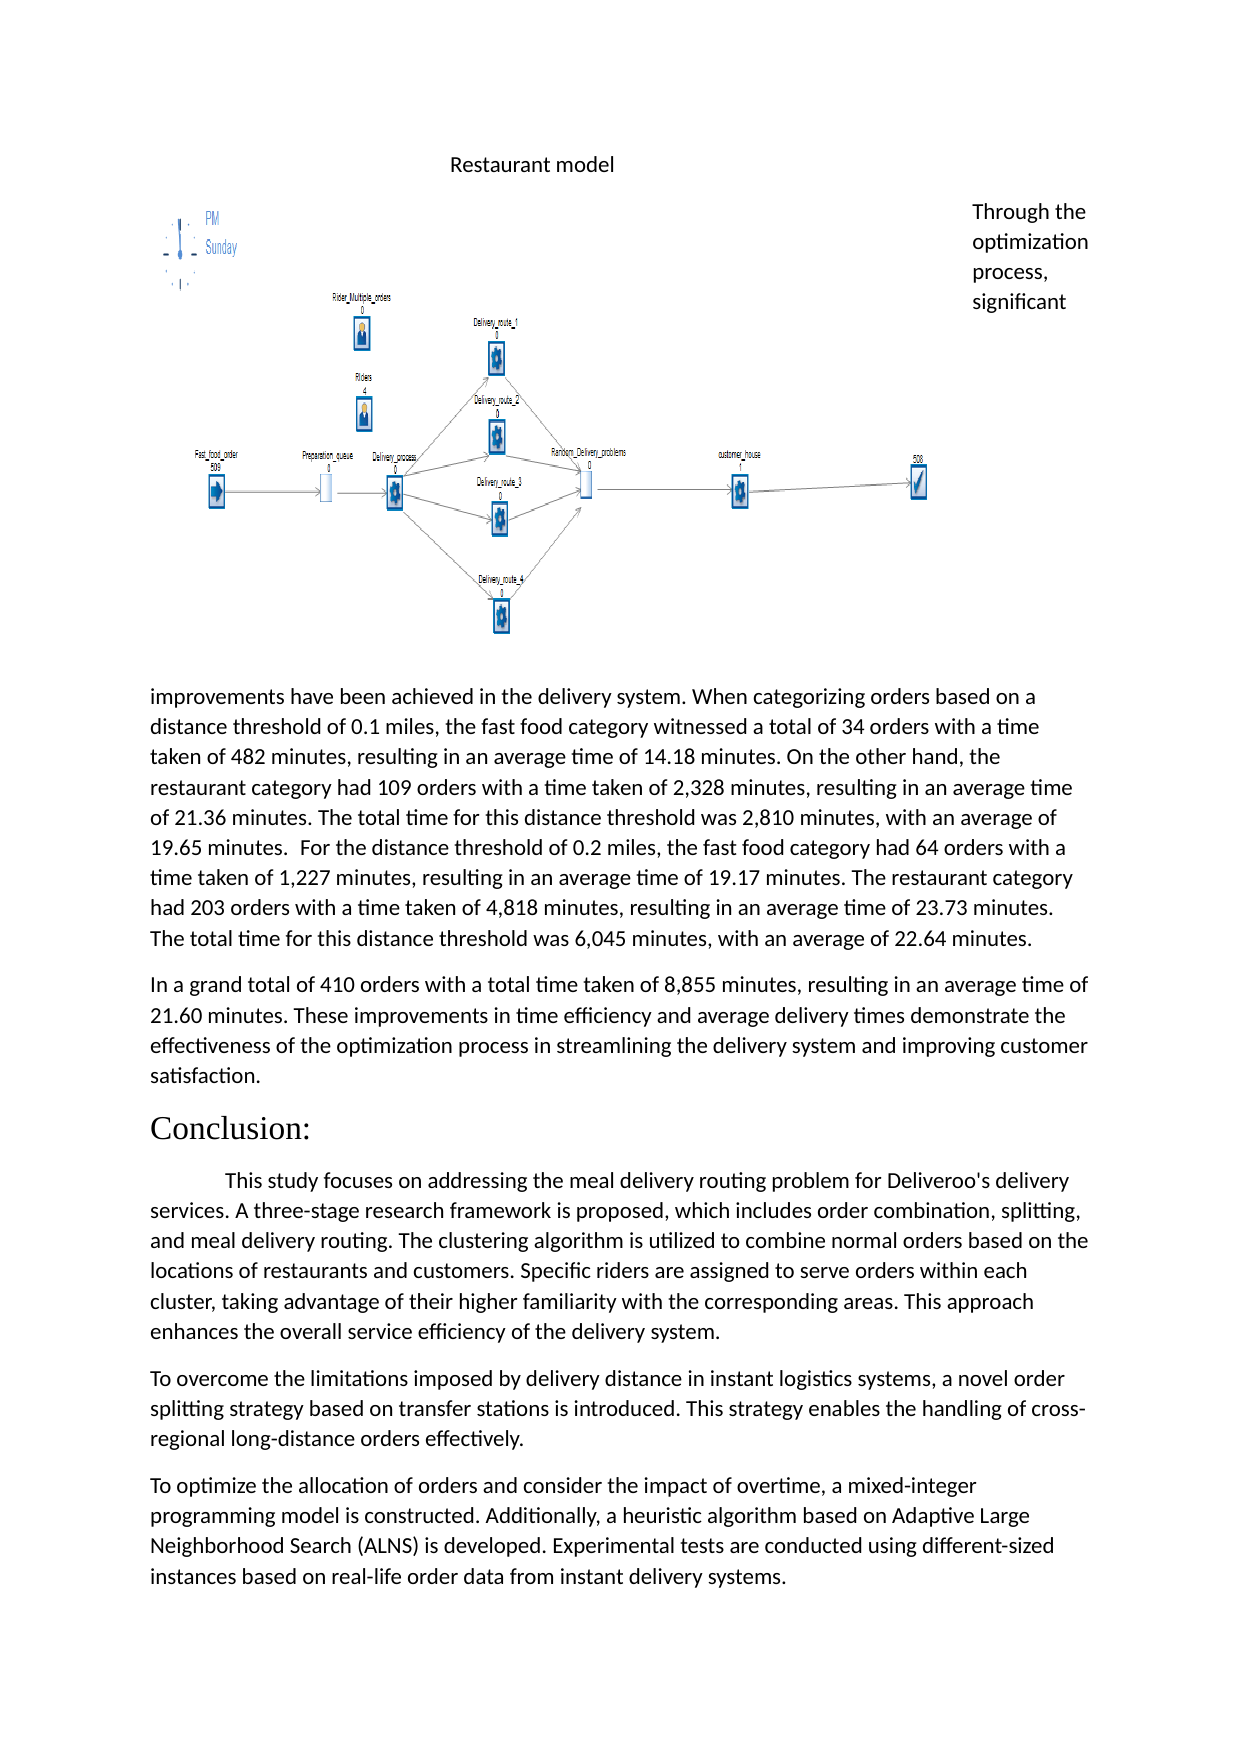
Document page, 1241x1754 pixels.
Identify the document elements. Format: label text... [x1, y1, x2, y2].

text Restaurant model [375, 150, 1090, 178]
picture [150, 196, 954, 658]
text Conclusion: [150, 1108, 1090, 1146]
text To overcome the limitations imposed by delivery distance in instant logistics systems, a novel order splitting strategy based on transfer stations is introduced. This strategy enables the handling of cross-regional long-distance orders effectively. [150, 1364, 1090, 1452]
text In a grand total of 410 orders with a total time taken of 8,855 minutes, resulting in an average time of 21.60 minutes. These improvements in time efficiency and average delivery times demonstrate the effectiveness of the optimization process in streamlining the delivery system and improving customer satisfaction. [150, 971, 1090, 1089]
text This study focuses on addressing the meal delivery routing problem for Deliveroo's delivery services. A three-stage research framework is proposed, which includes order combination, splitting, and meal delivery routing. The clustering algorithm is utilized to combine normal orders based on the locations of restaurants and customers. Specific riders are assigned to serve orders within each cluster, taking advantage of their higher familiarity with the corresponding areas. This approach enhances the overall service efficiency of the delivery system. [150, 1166, 1090, 1345]
text To optimize the allocation of orders and consider the impact of overtime, a mixed-integer programming model is constructed. Additionally, a heuristic algorithm based on Adaptive Large Neighborhood Search (ALNS) is developed. Experimental tests are conducted using different-sized instances based on real-life order data from instant delivery systems. [150, 1471, 1090, 1590]
